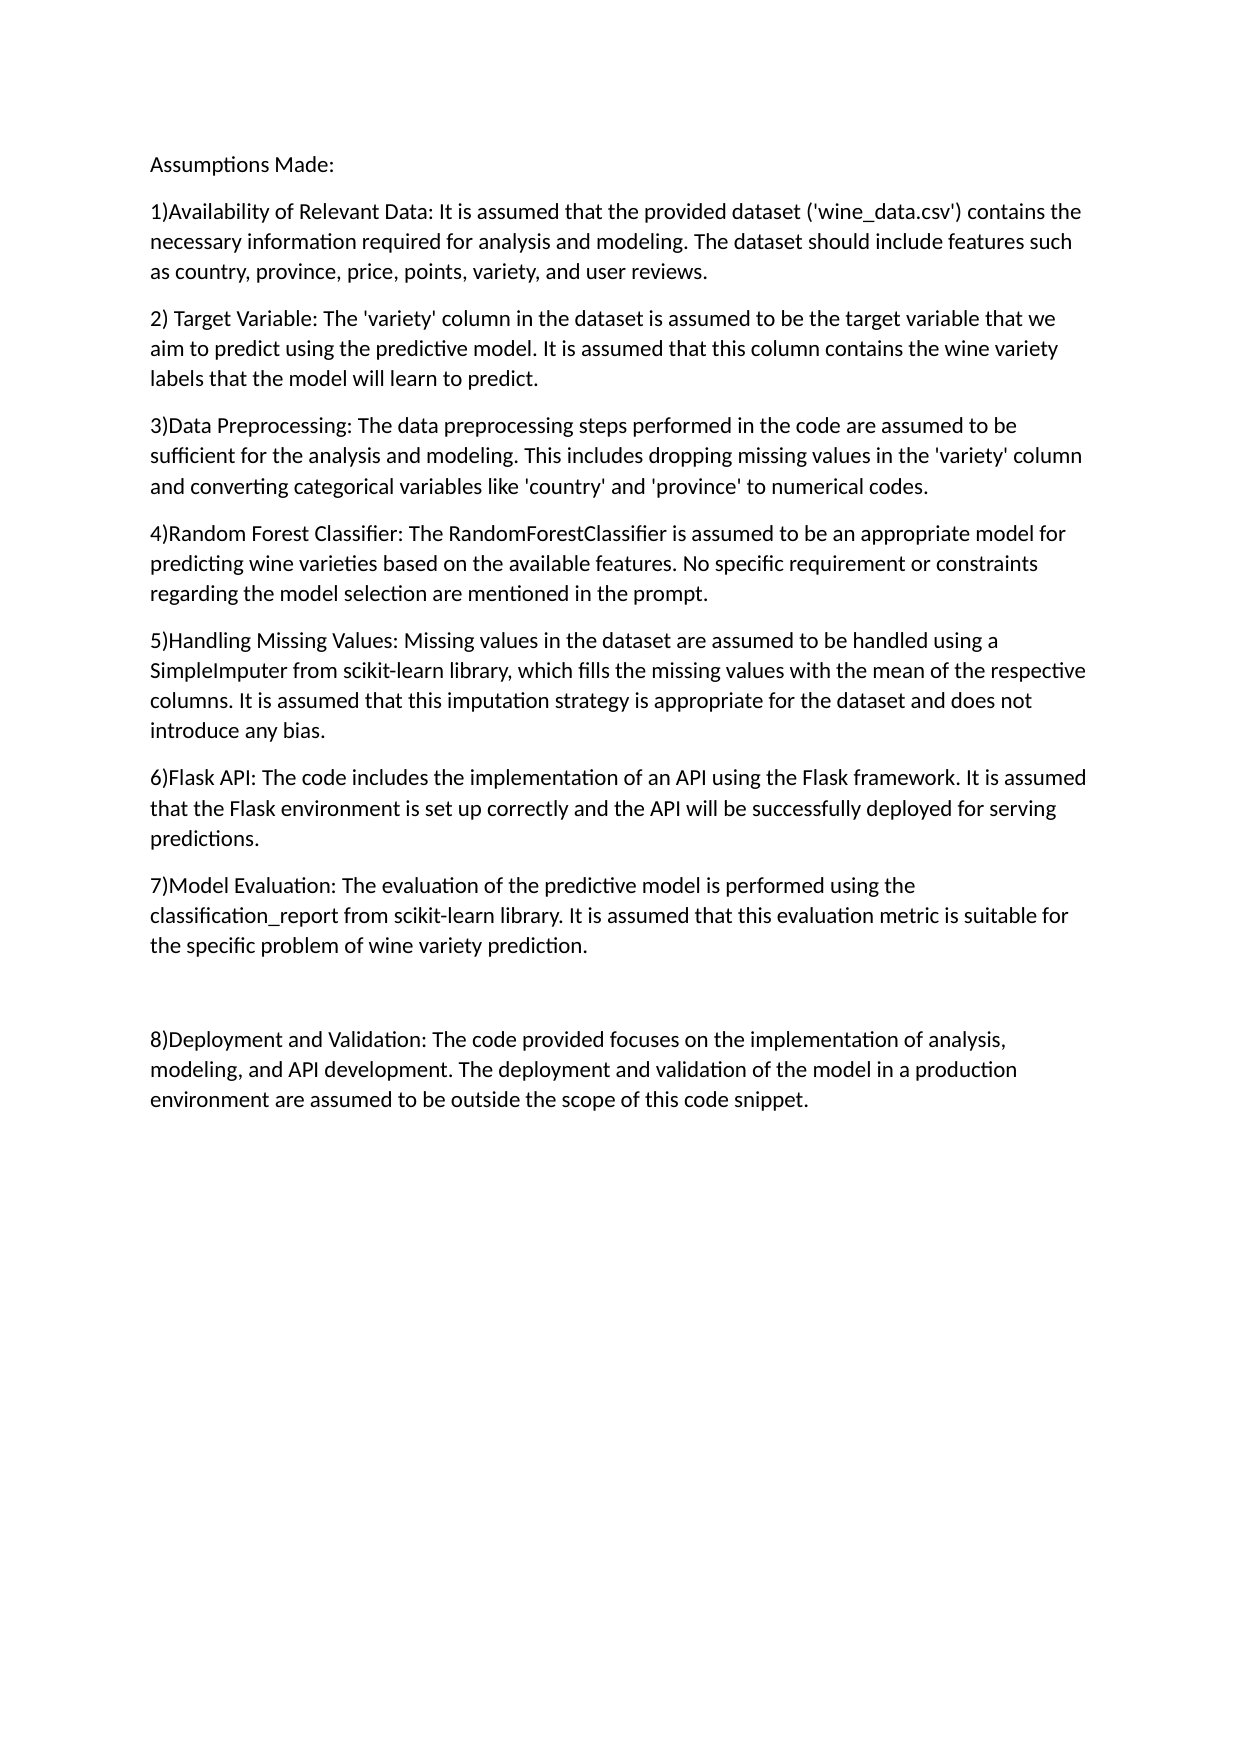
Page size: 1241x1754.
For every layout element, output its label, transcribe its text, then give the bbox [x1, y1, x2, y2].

text 2) Target Variable: The 'variety' column in the dataset is assumed to be the target variable that we aim to predict using the predictive model. It is assumed that this column contains the wine variety labels that the model will learn to predict. [150, 304, 1090, 393]
text 5)Handling Missing Values: Missing values in the dataset are assumed to be handled using a SimpleImputer from scikit-learn library, which fills the missing values with the mean of the respective columns. It is assumed that this imputation strategy is appropriate for the dataset and does not introduce any bias. [150, 626, 1090, 745]
text Assumptions Made: [150, 150, 1090, 178]
text 6)Flask API: The code includes the implementation of an API using the Flask framework. It is assumed that the Flask environment is set up correctly and the API will be successfully deployed for serving predictions. [150, 763, 1090, 852]
text 3)Data Preprocessing: The data preprocessing steps performed in the code are assumed to be sufficient for the analysis and modeling. This includes dropping missing values in the 'variety' column and converting categorical variables like 'country' and 'province' to numerical codes. [150, 411, 1090, 500]
text 1)Availability of Relevant Data: It is assumed that the provided dataset ('wine_data.csv') contains the necessary information required for analysis and modeling. The dataset should include features such as country, province, price, points, variety, and user reviews. [150, 197, 1090, 285]
text 4)Random Forest Classifier: The RandomForestClassifier is assumed to be an appropriate model for predicting wine varieties based on the available features. No specific requirement or constraints regarding the model selection are mentioned in the prompt. [150, 519, 1090, 607]
text 8)Deployment and Validation: The code provided focuses on the implementation of analysis, modeling, and API development. The deployment and validation of the model in a production environment are assumed to be outside the scope of this code snippet. [150, 1025, 1090, 1113]
text 7)Model Evaluation: The evaluation of the predictive model is performed using the classification_report from scikit-learn library. It is assumed that this evaluation metric is suitable for the specific problem of wine variety prediction. [150, 871, 1090, 959]
